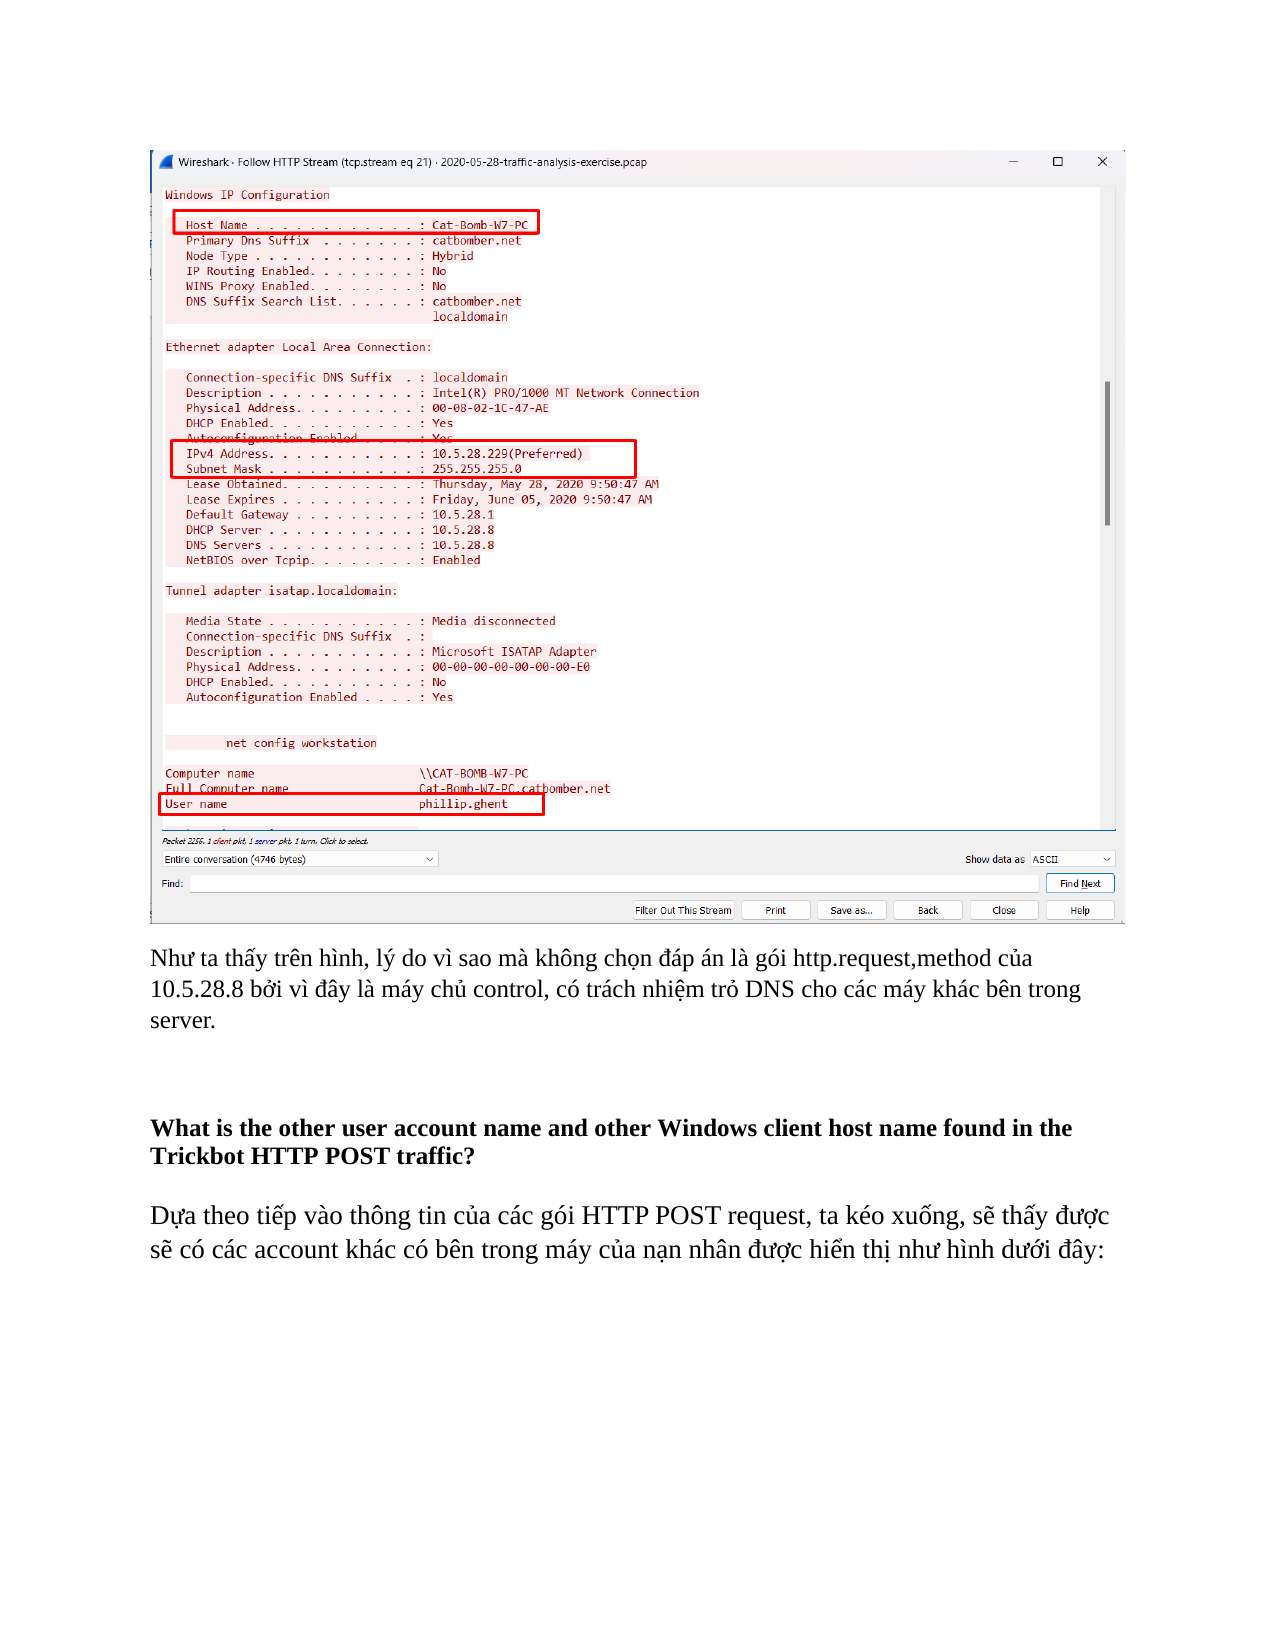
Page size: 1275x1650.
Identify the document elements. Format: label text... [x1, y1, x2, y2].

picture [150, 150, 1125, 924]
text Như ta thấy trên hình, lý do vì sao mà không chọn đáp án là gói http.request,method của 10.5.28.8 bởi vì đây là máy chủ control, có trách nhiệm trỏ DNS cho các máy khác bên trong server. [150, 943, 1125, 1033]
text Dựa theo tiếp vào thông tin của các gói HTTP POST request, ta kéo xuống, sẽ thấy được sẽ có các account khác có bên trong máy của nạn nhân được hiển thị như hình dưới đây: [150, 1199, 1125, 1264]
text What is the other user account name and other Windows client host name found in the Trickbot HTTP POST traffic? [150, 1113, 1125, 1170]
